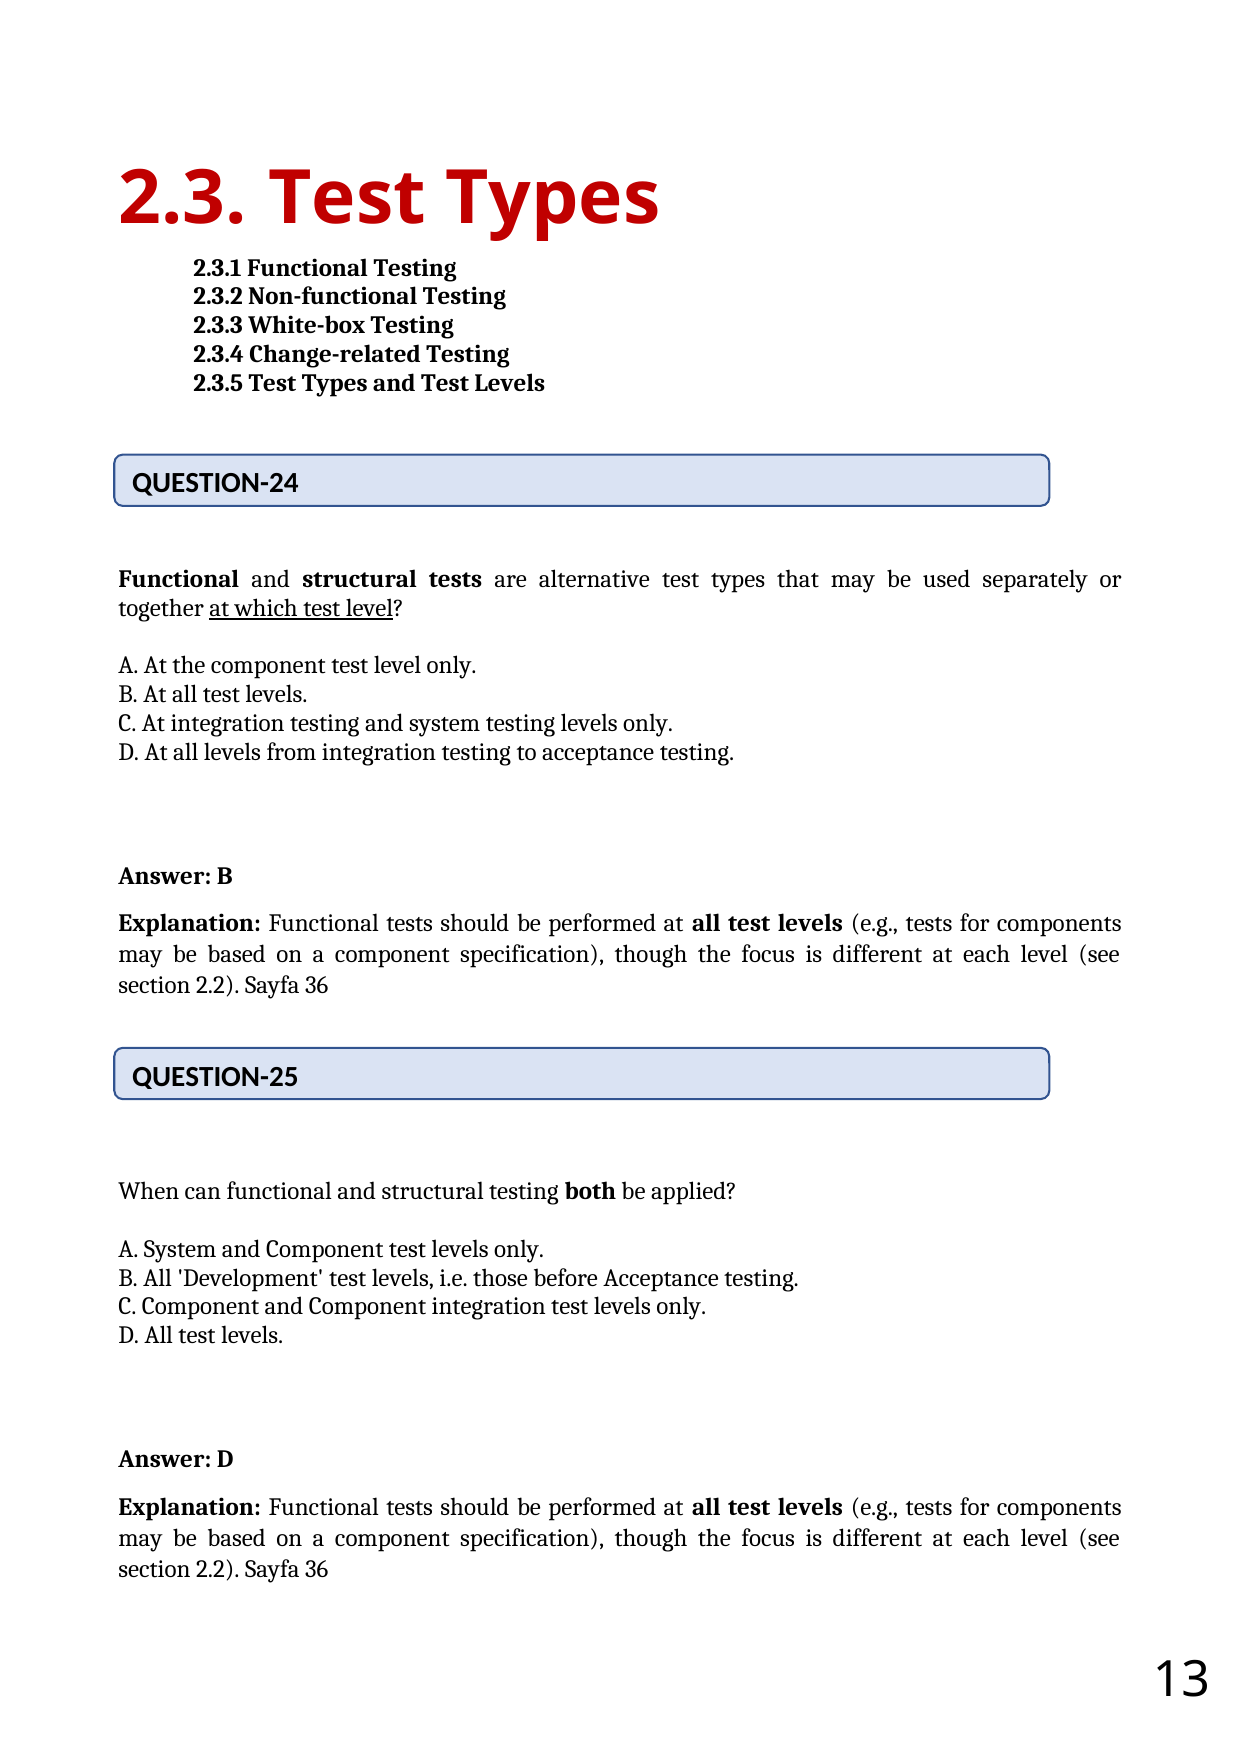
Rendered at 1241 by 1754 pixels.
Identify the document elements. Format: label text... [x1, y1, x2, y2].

text A. At the component test level only. [118, 651, 1122, 680]
text 2.3.1 Functional Testing [118, 253, 1122, 282]
text D. All test levels. [118, 1321, 1122, 1350]
text 2.3.5 Test Types and Test Levels [118, 368, 1122, 397]
text Functional and structural tests are alternative test types that may be used separately or together at which test level? [118, 565, 1122, 622]
text When can functional and structural testing both be applied? [118, 1177, 1122, 1206]
text 2.3.3 White-box Testing [118, 311, 1122, 340]
text Explanation: Functional tests should be performed at all test levels (e.g., tests for components may be based on a component specification), though the focus is different at each level (see section 2.2). Sayfa 36 [118, 1493, 1122, 1584]
text D. At all levels from integration testing to acceptance testing. [118, 737, 1122, 766]
text Answer: B [118, 862, 1122, 890]
subtitle Test Types [118, 143, 1122, 245]
text C. Component and Component integration test levels only. [118, 1292, 1122, 1321]
text A. System and Component test levels only. [118, 1235, 1122, 1263]
text 2.3.4 Change-related Testing [118, 340, 1122, 368]
text Explanation: Functional tests should be performed at all test levels (e.g., tests for components may be based on a component specification), though the focus is different at each level (see section 2.2). Sayfa 36 [118, 909, 1122, 1000]
text C. At integration testing and system testing levels only. [118, 709, 1122, 737]
text B. All 'Development' test levels, i.e. those before Acceptance testing. [118, 1263, 1122, 1292]
text B. At all test levels. [118, 680, 1122, 709]
text 2.3.2 Non-functional Testing [118, 282, 1122, 311]
text Answer: D [118, 1445, 1122, 1474]
